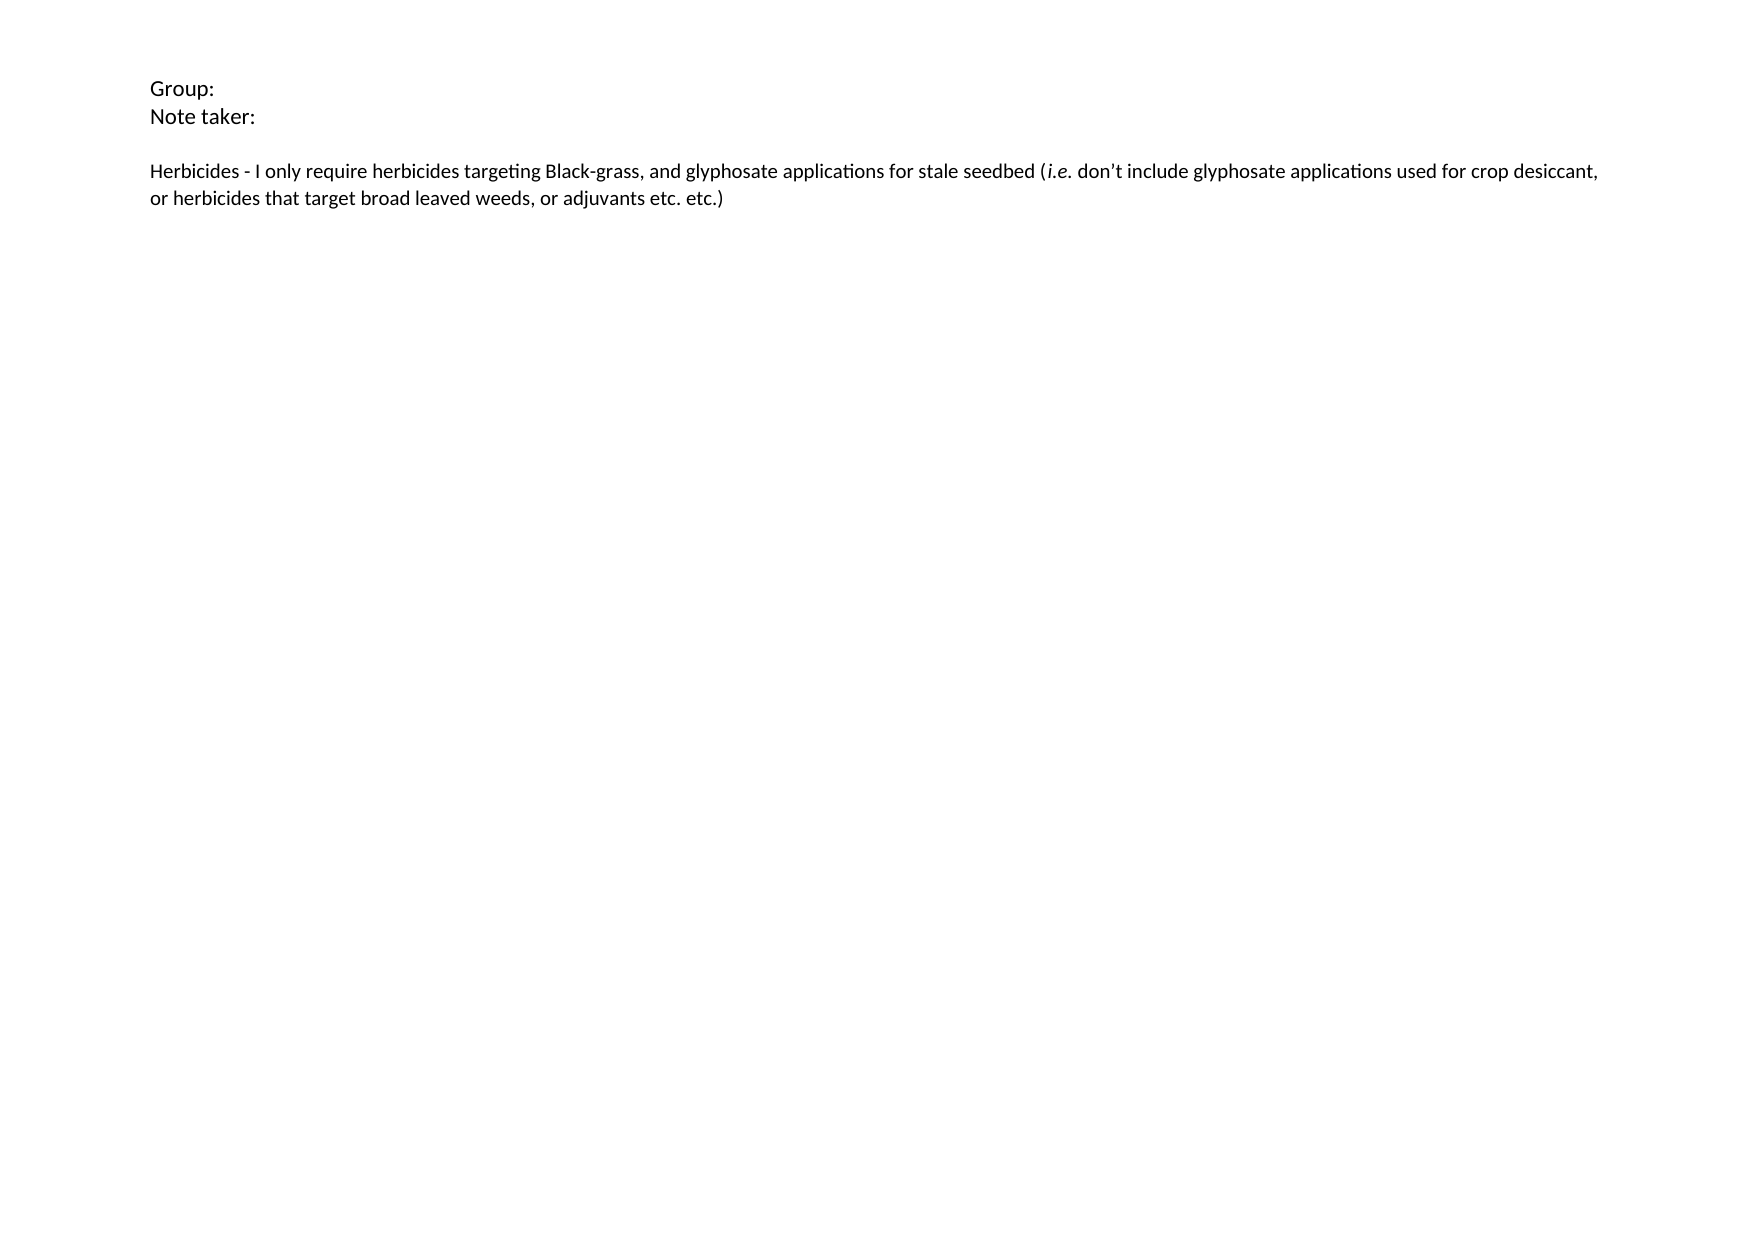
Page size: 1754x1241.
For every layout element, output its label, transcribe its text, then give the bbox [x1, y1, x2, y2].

text Herbicides - I only require herbicides targeting Black-grass, and glyphosate applications for stale seedbed (i.e. don’t include glyphosate applications used for crop desiccant, or herbicides that target broad leaved weeds, or adjuvants etc. etc.) [150, 158, 1604, 211]
